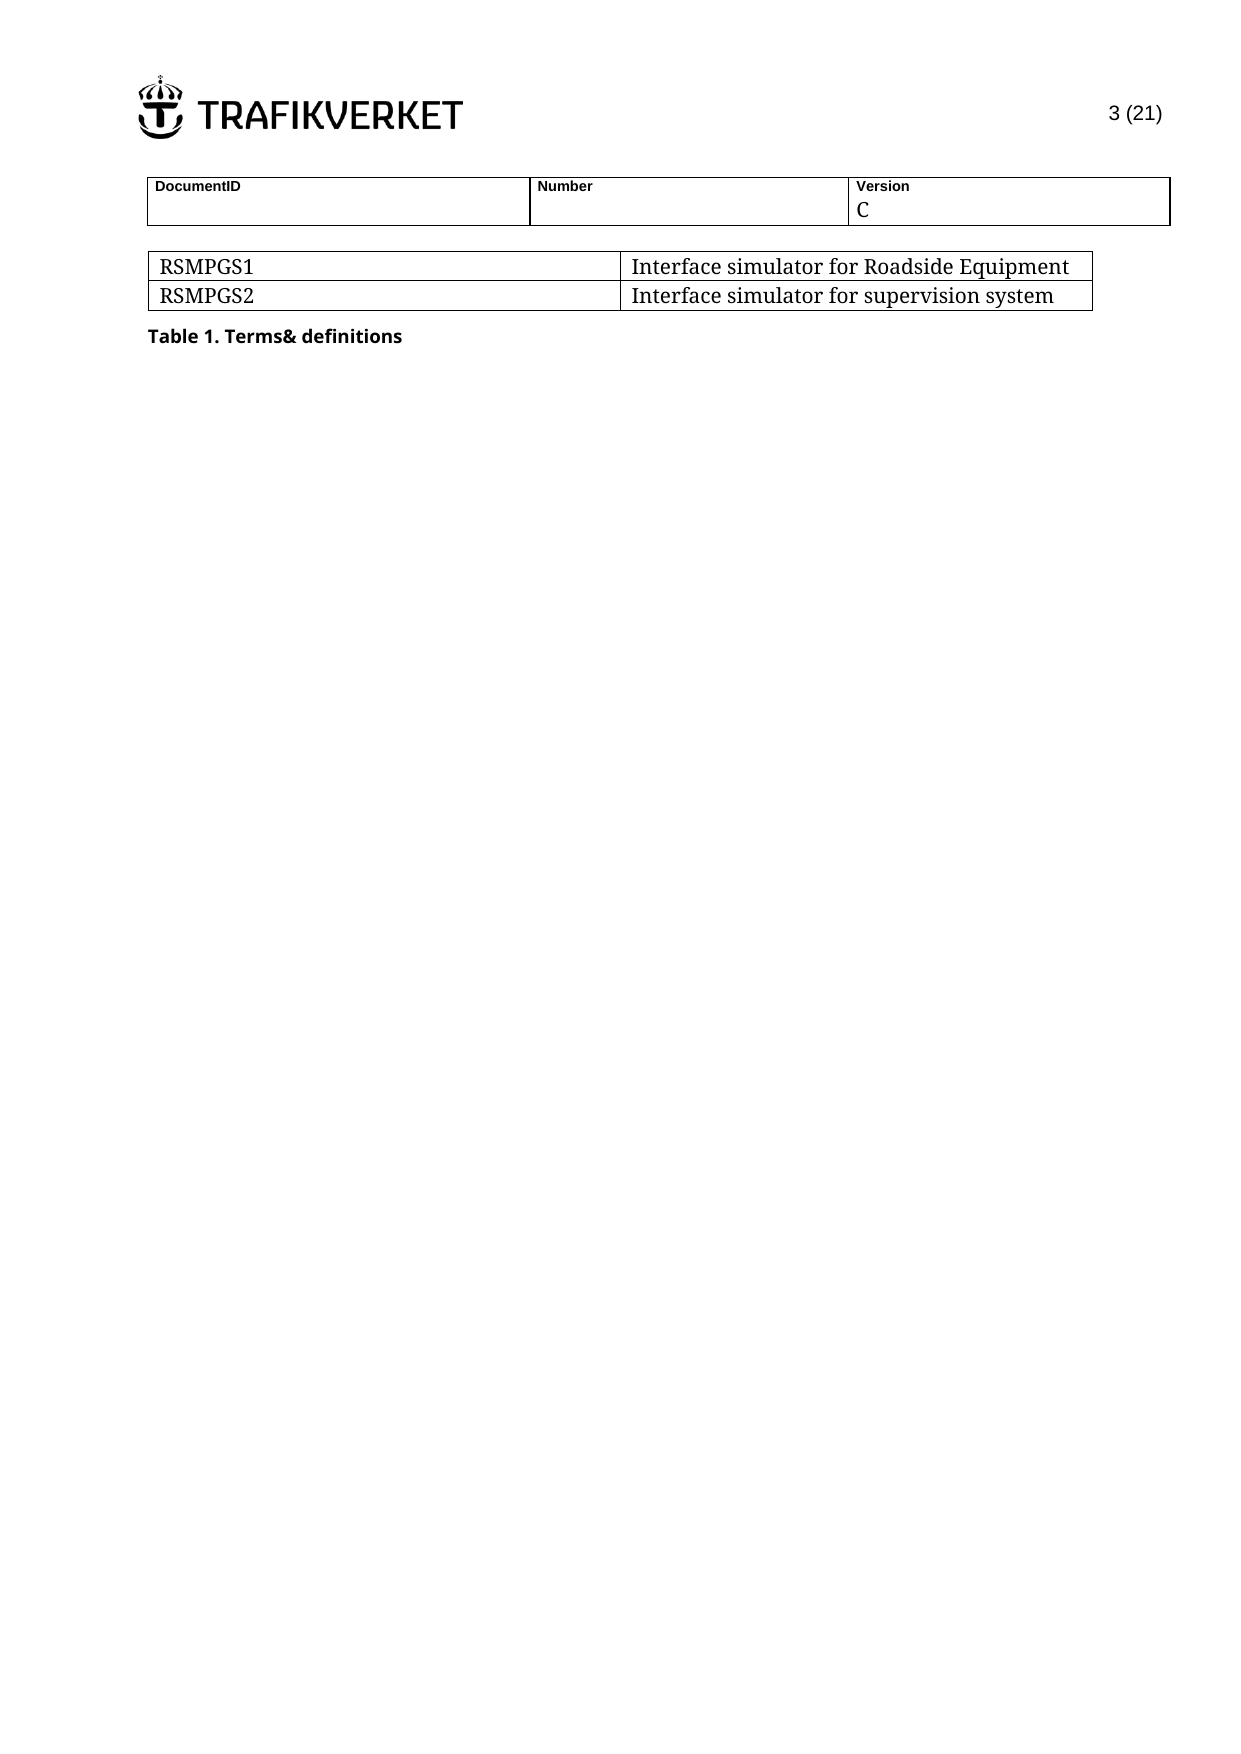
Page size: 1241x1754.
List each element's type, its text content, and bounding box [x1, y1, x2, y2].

table_cell Interface simulator for Roadside Equipment [621, 252, 1092, 280]
table_cell Interface simulator for supervision system [621, 281, 1092, 310]
list Table 1. Terms& definitions [148, 323, 939, 349]
table_cell RSMPGS1 [149, 252, 620, 280]
table_cell RSMPGS2 [149, 281, 620, 310]
picture [138, 75, 463, 139]
